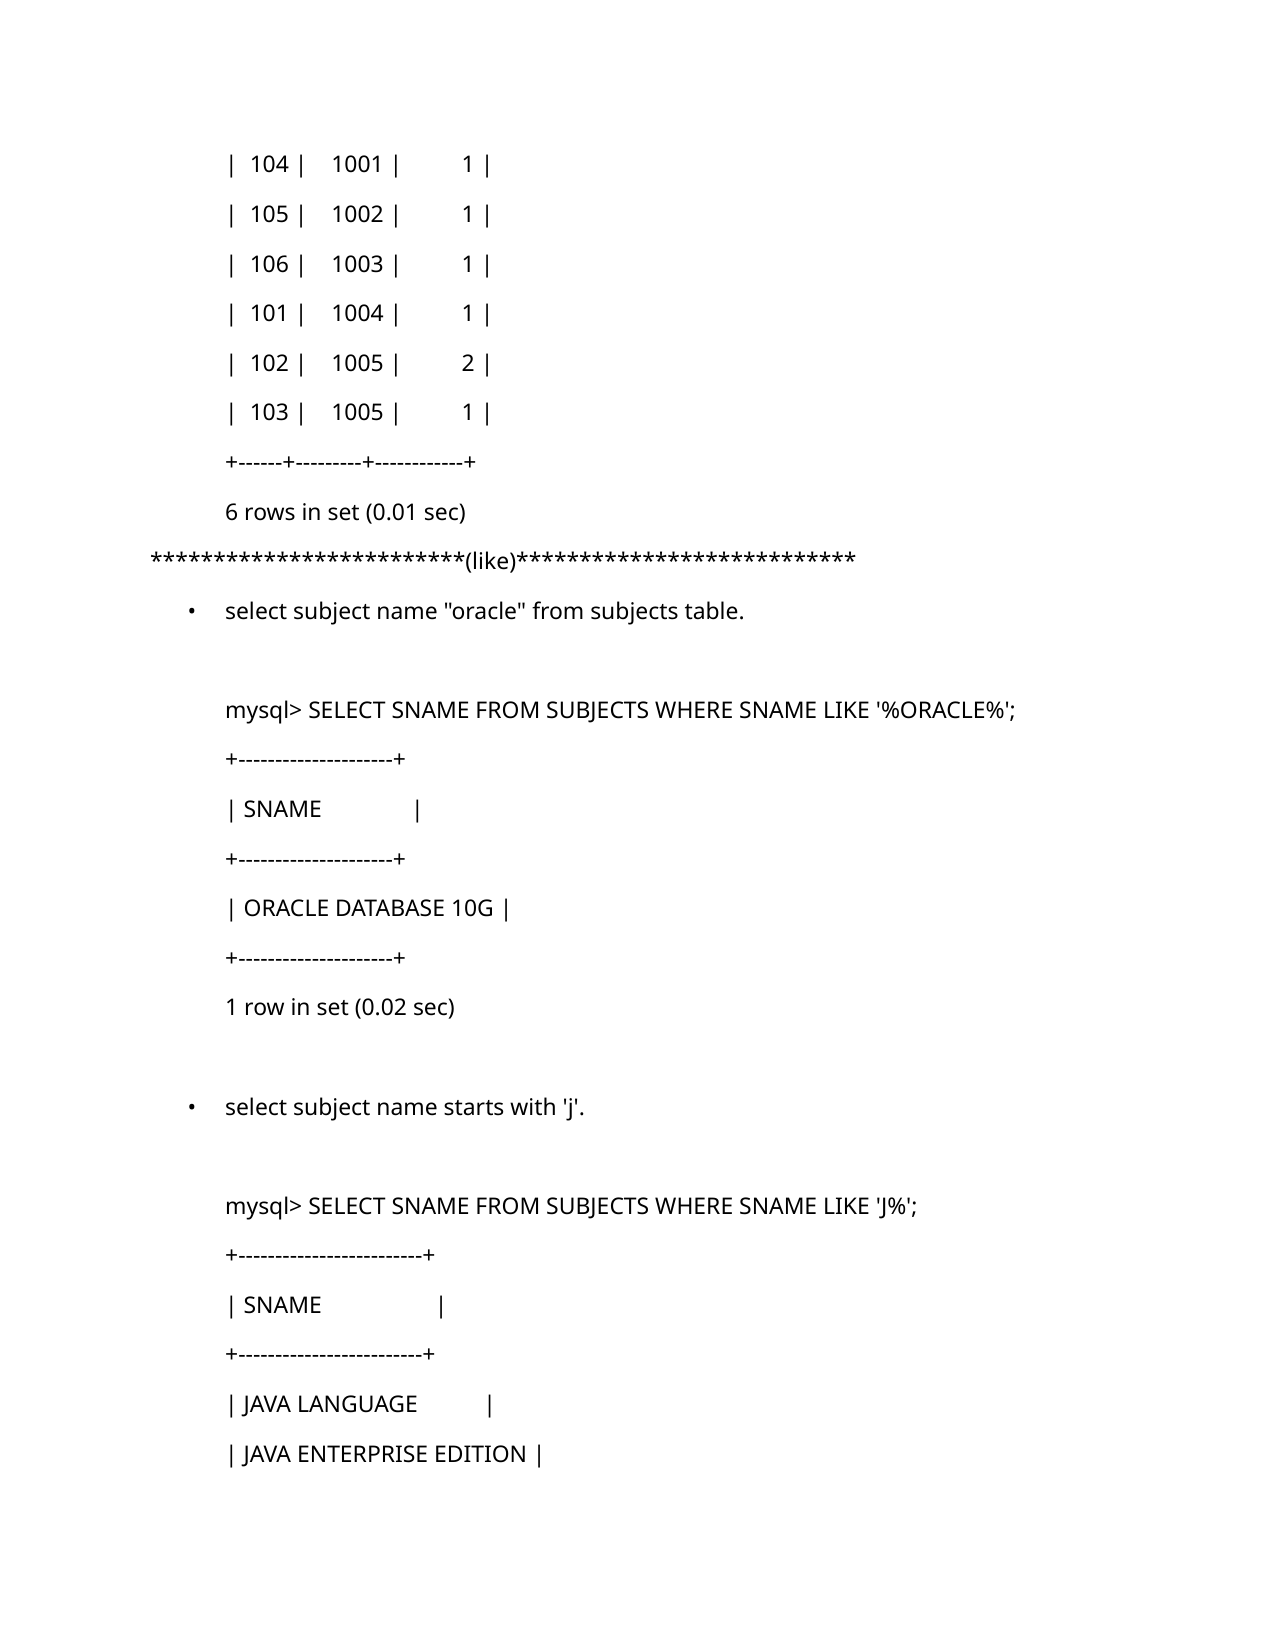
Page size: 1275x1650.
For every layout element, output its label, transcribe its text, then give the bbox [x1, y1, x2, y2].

text | 105 | 1002 | 1 | [225, 199, 1125, 228]
text | 106 | 1003 | 1 | [225, 249, 1125, 278]
text +---------------------+ [225, 745, 1125, 774]
text | 102 | 1005 | 2 | [225, 348, 1125, 377]
text | JAVA ENTERPRISE EDITION | [225, 1439, 1125, 1468]
text 1 row in set (0.02 sec) [225, 993, 1125, 1022]
text *************************(like)*************************** [150, 547, 1125, 575]
text 6 rows in set (0.01 sec) [225, 497, 1125, 526]
text +-------------------------+ [225, 1340, 1125, 1369]
text +---------------------+ [225, 844, 1125, 873]
text | SNAME | [225, 794, 1125, 823]
text | SNAME | [225, 1290, 1125, 1319]
text | 101 | 1004 | 1 | [225, 299, 1125, 327]
text | JAVA LANGUAGE | [225, 1389, 1125, 1418]
list select subject name starts with 'j'. [187, 1092, 1125, 1121]
text | ORACLE DATABASE 10G | [225, 894, 1125, 922]
text +-------------------------+ [225, 1241, 1125, 1269]
text mysql> SELECT SNAME FROM SUBJECTS WHERE SNAME LIKE '%ORACLE%'; [225, 695, 1125, 724]
text +---------------------+ [225, 943, 1125, 972]
list select subject name "oracle" from subjects table. [187, 596, 1125, 625]
text | 104 | 1001 | 1 | [225, 150, 1125, 179]
text | 103 | 1005 | 1 | [225, 398, 1125, 427]
text mysql> SELECT SNAME FROM SUBJECTS WHERE SNAME LIKE 'J%'; [225, 1191, 1125, 1220]
text +------+---------+------------+ [225, 447, 1125, 476]
